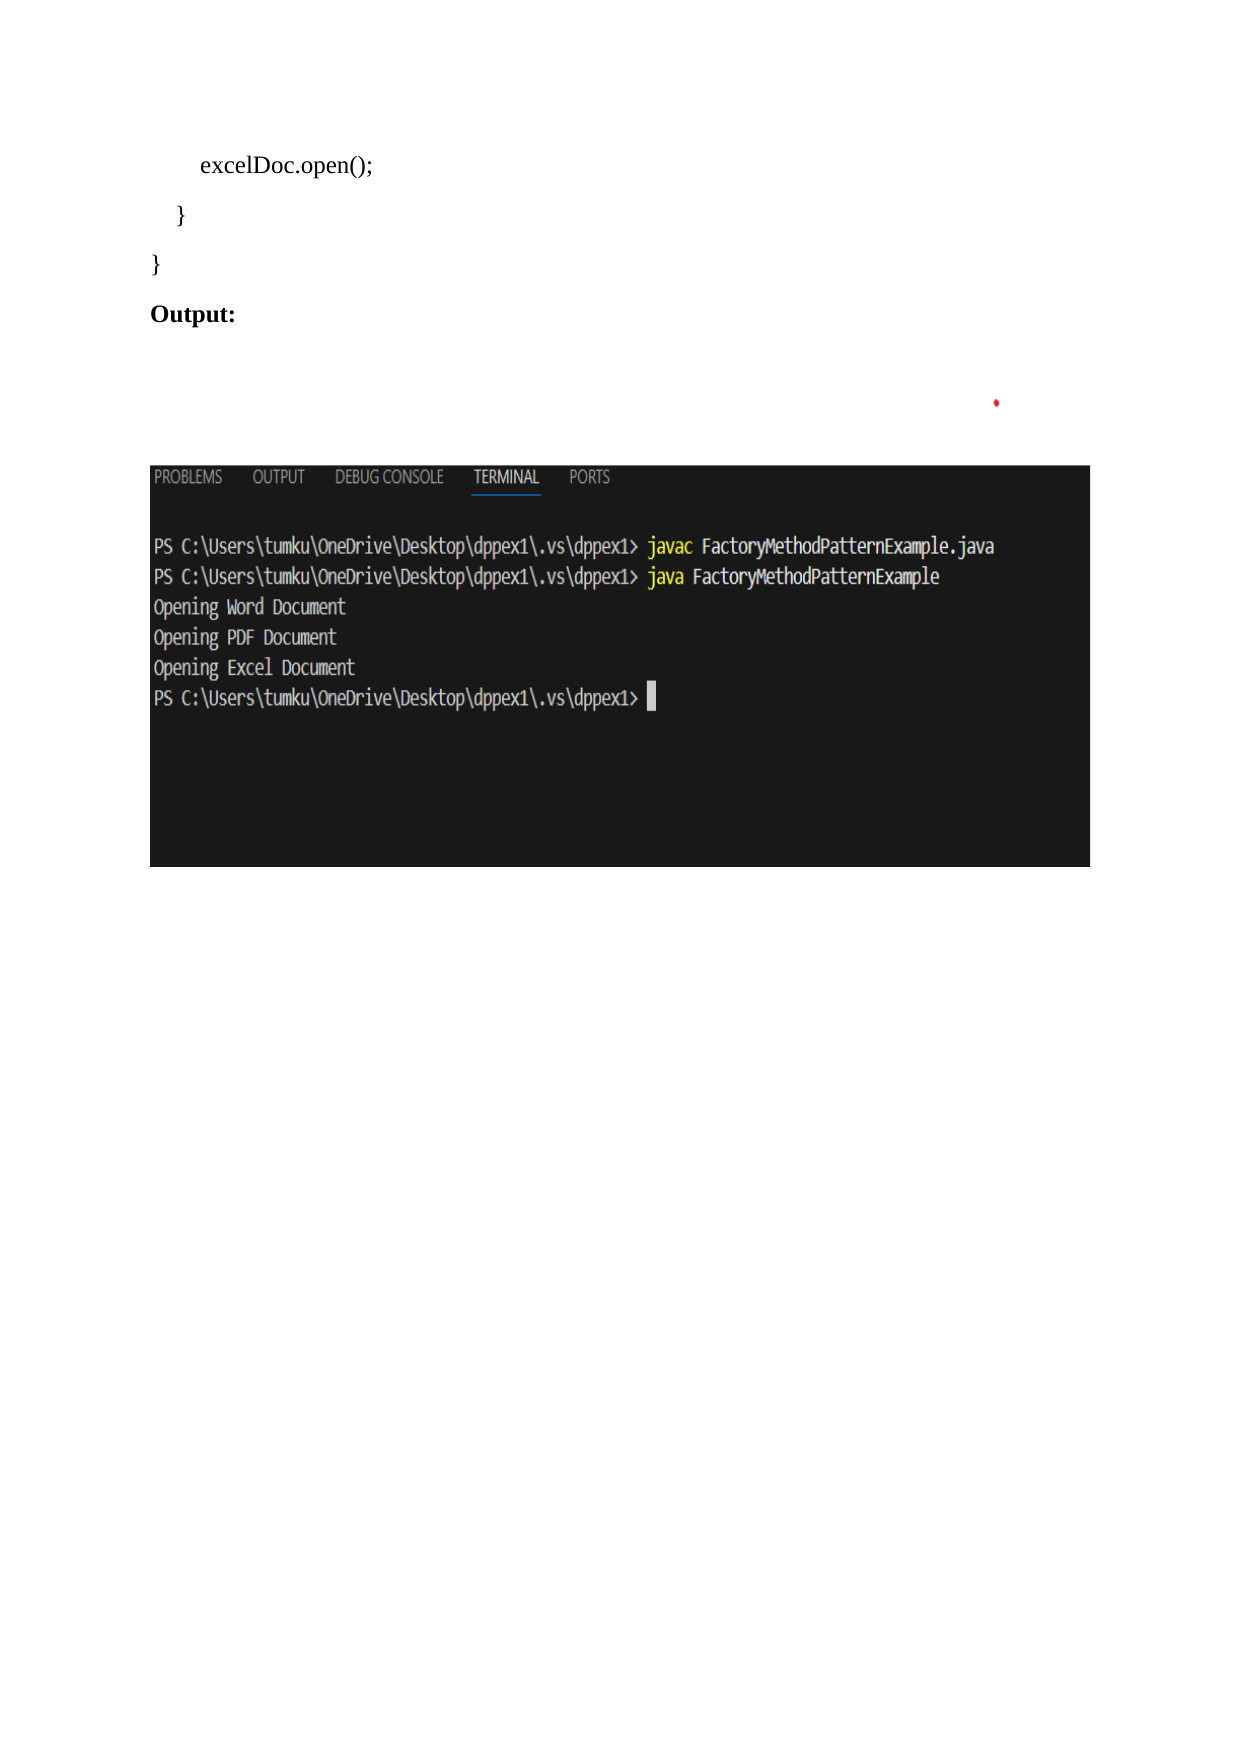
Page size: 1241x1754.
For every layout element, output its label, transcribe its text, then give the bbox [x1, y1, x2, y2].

text excelDoc.open(); [150, 150, 1090, 179]
text Output: [150, 299, 1090, 328]
picture [150, 398, 1091, 867]
text } [150, 200, 1090, 228]
text } [150, 249, 1090, 278]
